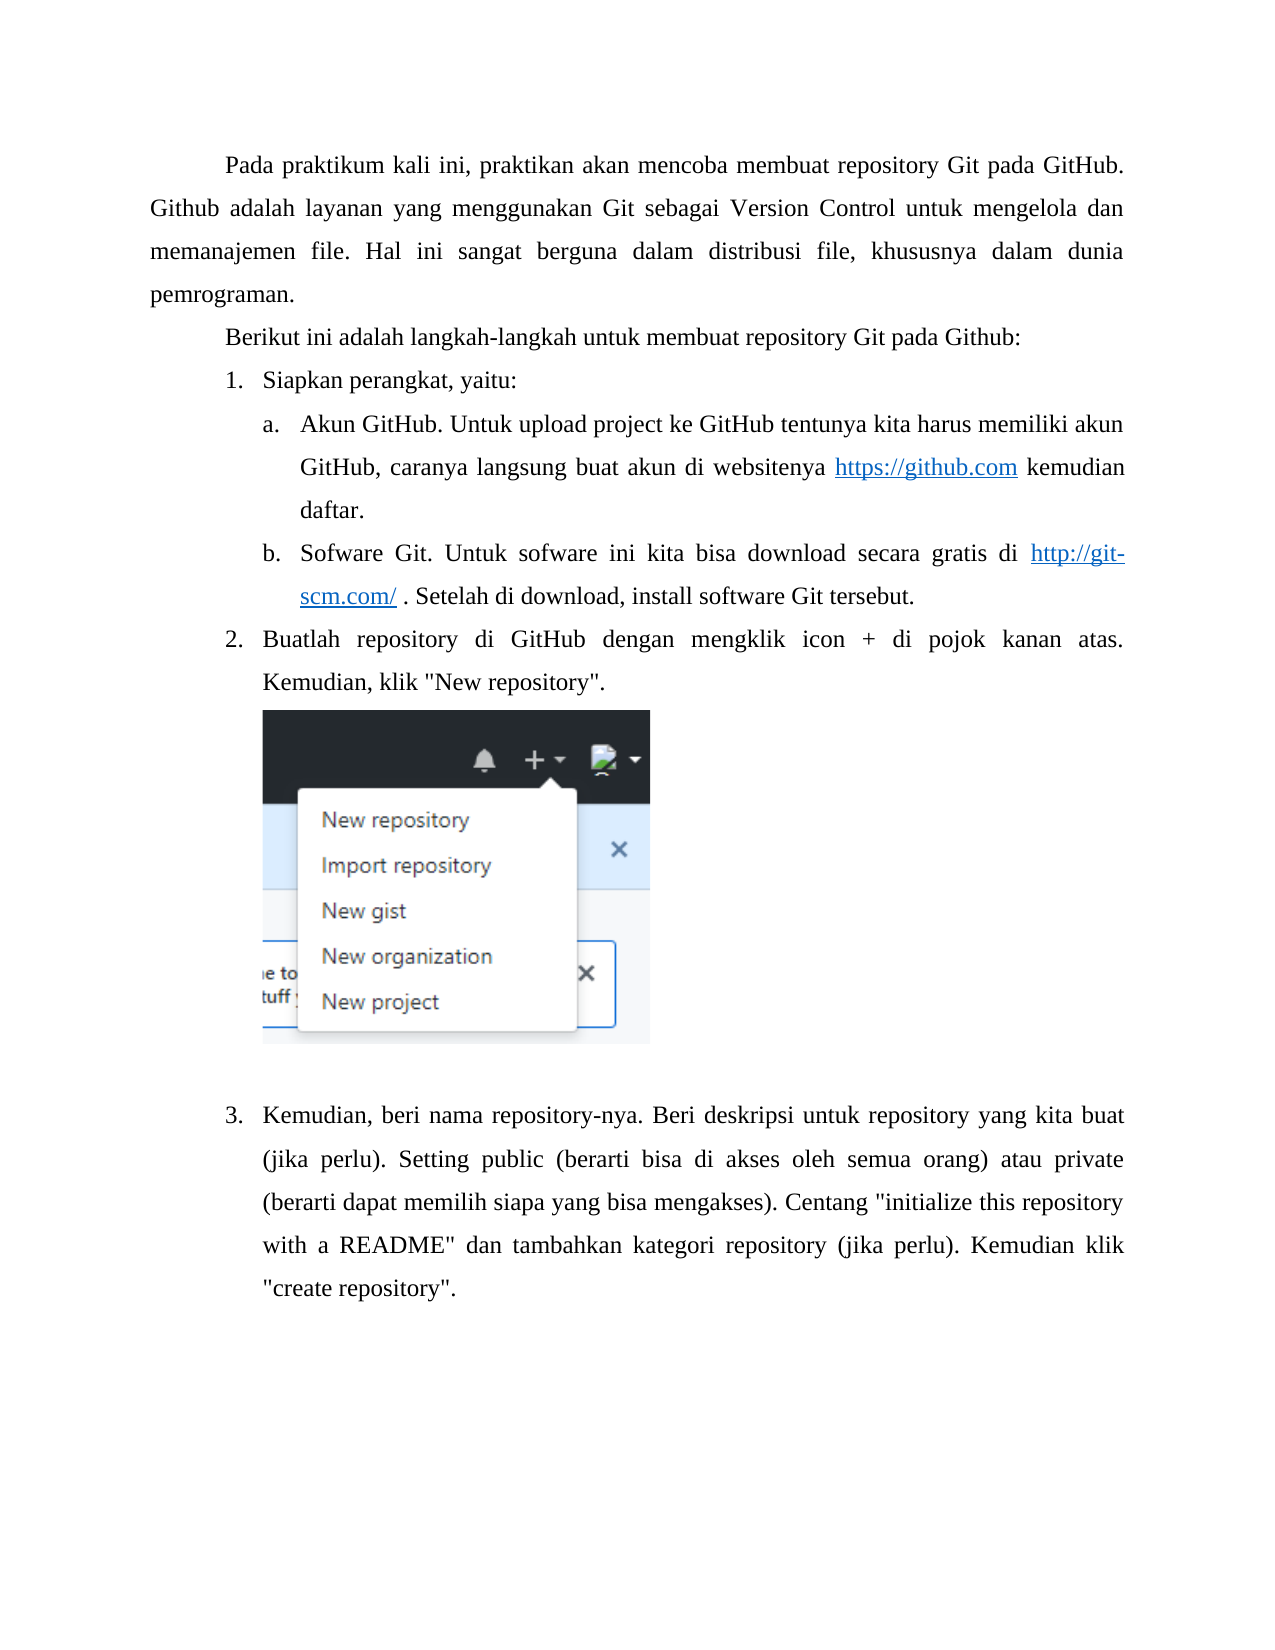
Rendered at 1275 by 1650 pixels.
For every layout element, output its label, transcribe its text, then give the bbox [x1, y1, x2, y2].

text Berikut ini adalah langkah-langkah untuk membuat repository Git pada Github: [150, 322, 1125, 351]
picture [262, 710, 650, 1044]
text Pada praktikum kali ini, praktikan akan mencoba membuat repository Git pada GitHub. Github adalah layanan yang menggunakan Git sebagai Version Control untuk mengelola dan memanajemen file. Hal ini sangat berguna dalam distribusi file, khususnya dalam dunia pemrograman. [150, 150, 1125, 308]
list Buatlah repository di GitHub dengan mengklik icon + di pojok kanan atas. Kemudian, klik "New repository". [225, 624, 1125, 696]
list Sofware Git. Untuk sofware ini kita bisa download secara gratis di http://git-scm.com/ . Setelah di download, install software Git tersebut. [262, 538, 1125, 610]
list Kemudian, beri nama repository-nya. Beri deskripsi untuk repository yang kita buat (jika perlu). Setting public (berarti bisa di akses oleh semua orang) atau private (berarti dapat memilih siapa yang bisa mengakses). Centang "initialize this repository with a README" dan tambahkan kategori repository (jika perlu). Kemudian klik "create repository". [225, 1101, 1125, 1302]
list Akun GitHub. Untuk upload project ke GitHub tentunya kita harus memiliki akun GitHub, caranya langsung buat akun di websitenya https://github.com kemudian daftar. [262, 409, 1125, 524]
list Siapkan perangkat, yaitu: [225, 366, 1125, 394]
